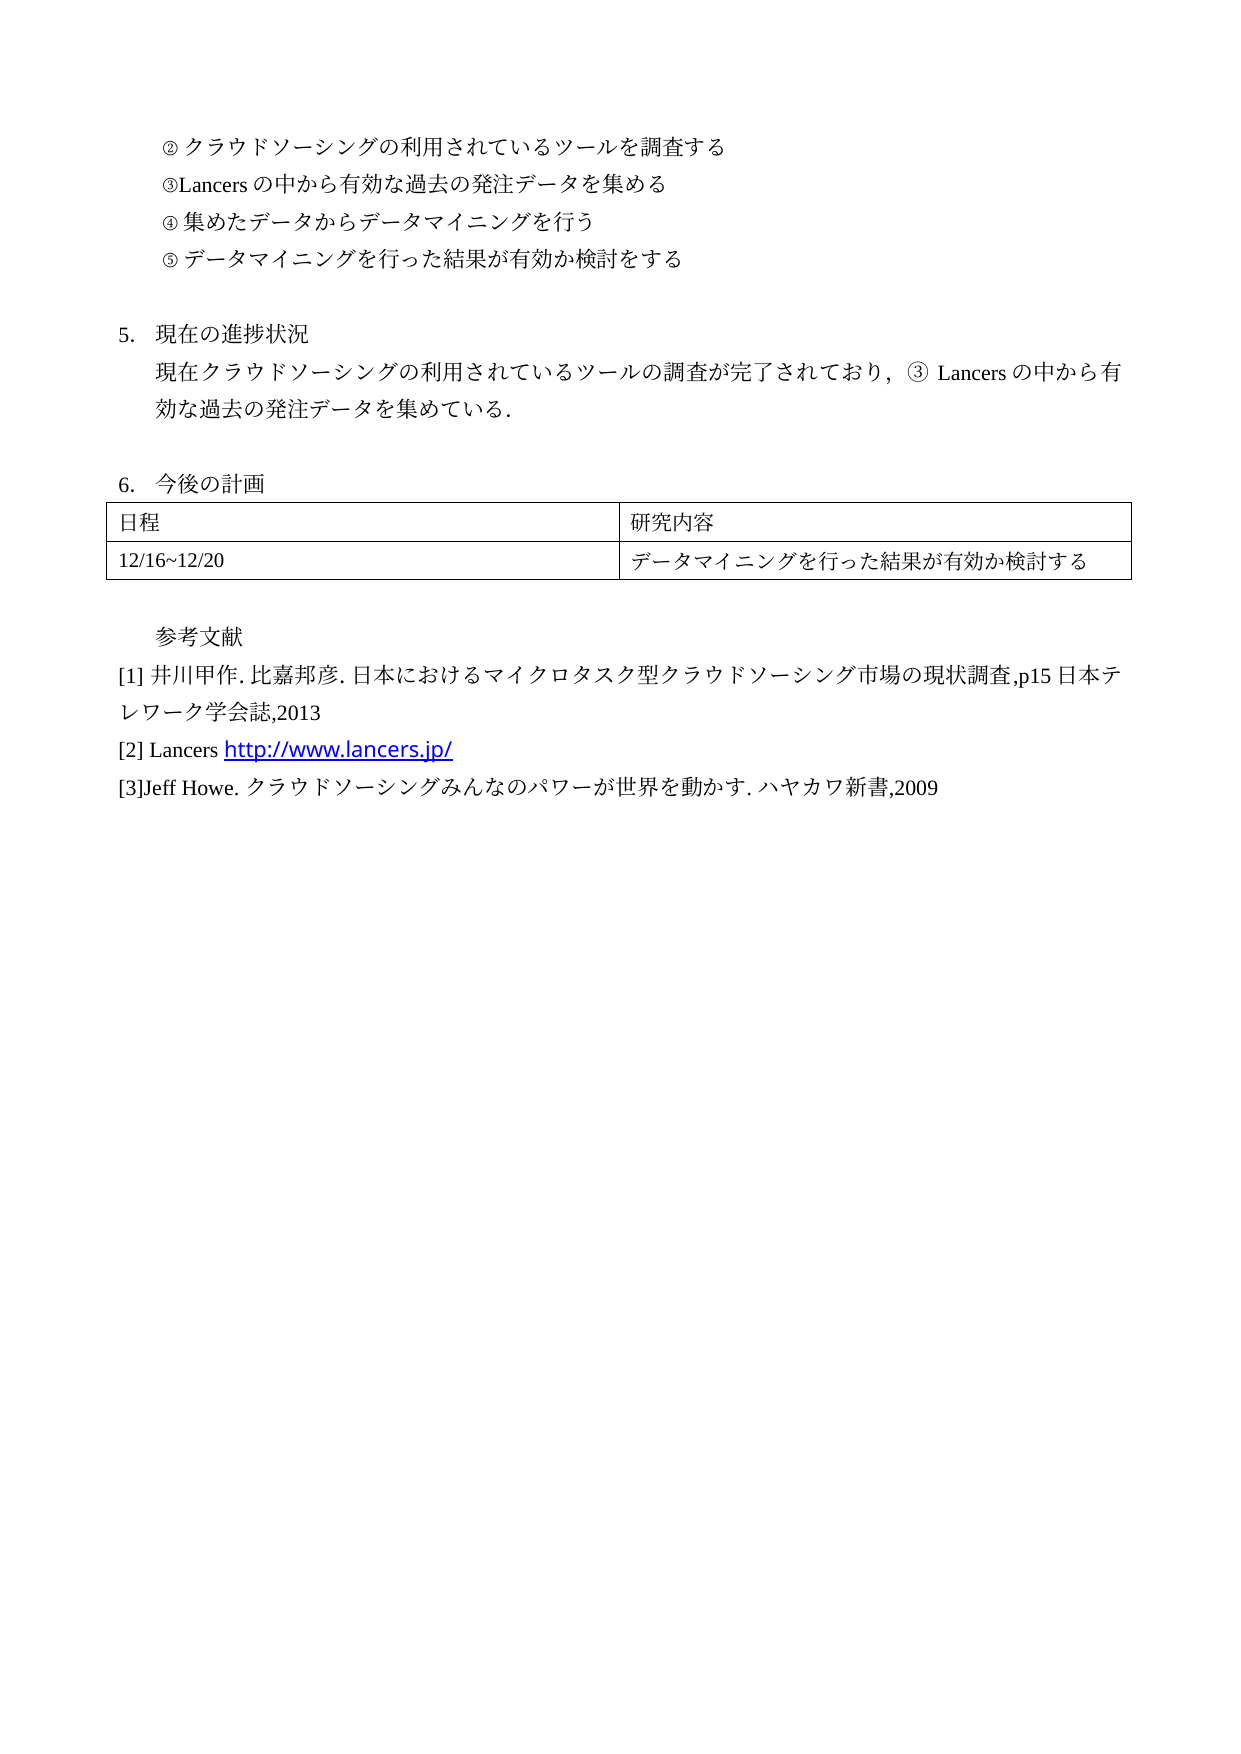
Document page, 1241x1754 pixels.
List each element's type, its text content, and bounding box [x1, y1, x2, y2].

list 現在の進捗状況 [118, 314, 1122, 352]
text [2] Lancers http://www.lancers.jp/ [118, 730, 1122, 768]
table_header 日程 [107, 503, 619, 541]
text [1] 井川甲作. 比嘉邦彦. 日本におけるマイクロタスク型クラウドソーシング市場の現状調査,p15日本テレワーク学会誌,2013 [118, 655, 1122, 730]
text ⑤データマイニングを行った結果が有効か検討をする [118, 239, 1122, 277]
text 現在クラウドソーシングの利用されているツールの調査が完了されており，③Lancersの中から有効な過去の発注データを集めている． [156, 352, 1122, 427]
table_header 研究内容 [620, 503, 1131, 541]
text ②クラウドソーシングの利用されているツールを調査する [118, 127, 1122, 164]
table_cell データマイニングを行った結果が有効か検討する [620, 542, 1131, 579]
text 参考文献 [156, 618, 1122, 655]
table_cell 12/16~12/20 [107, 542, 619, 579]
text ③Lancersの中から有効な過去の発注データを集める [118, 164, 1122, 202]
list 今後の計画 [118, 464, 1122, 502]
text ④集めたデータからデータマイニングを行う [118, 202, 1122, 239]
text [3]Jeff Howe. クラウドソーシングみんなのパワーが世界を動かす. ハヤカワ新書,2009 [118, 768, 1122, 805]
